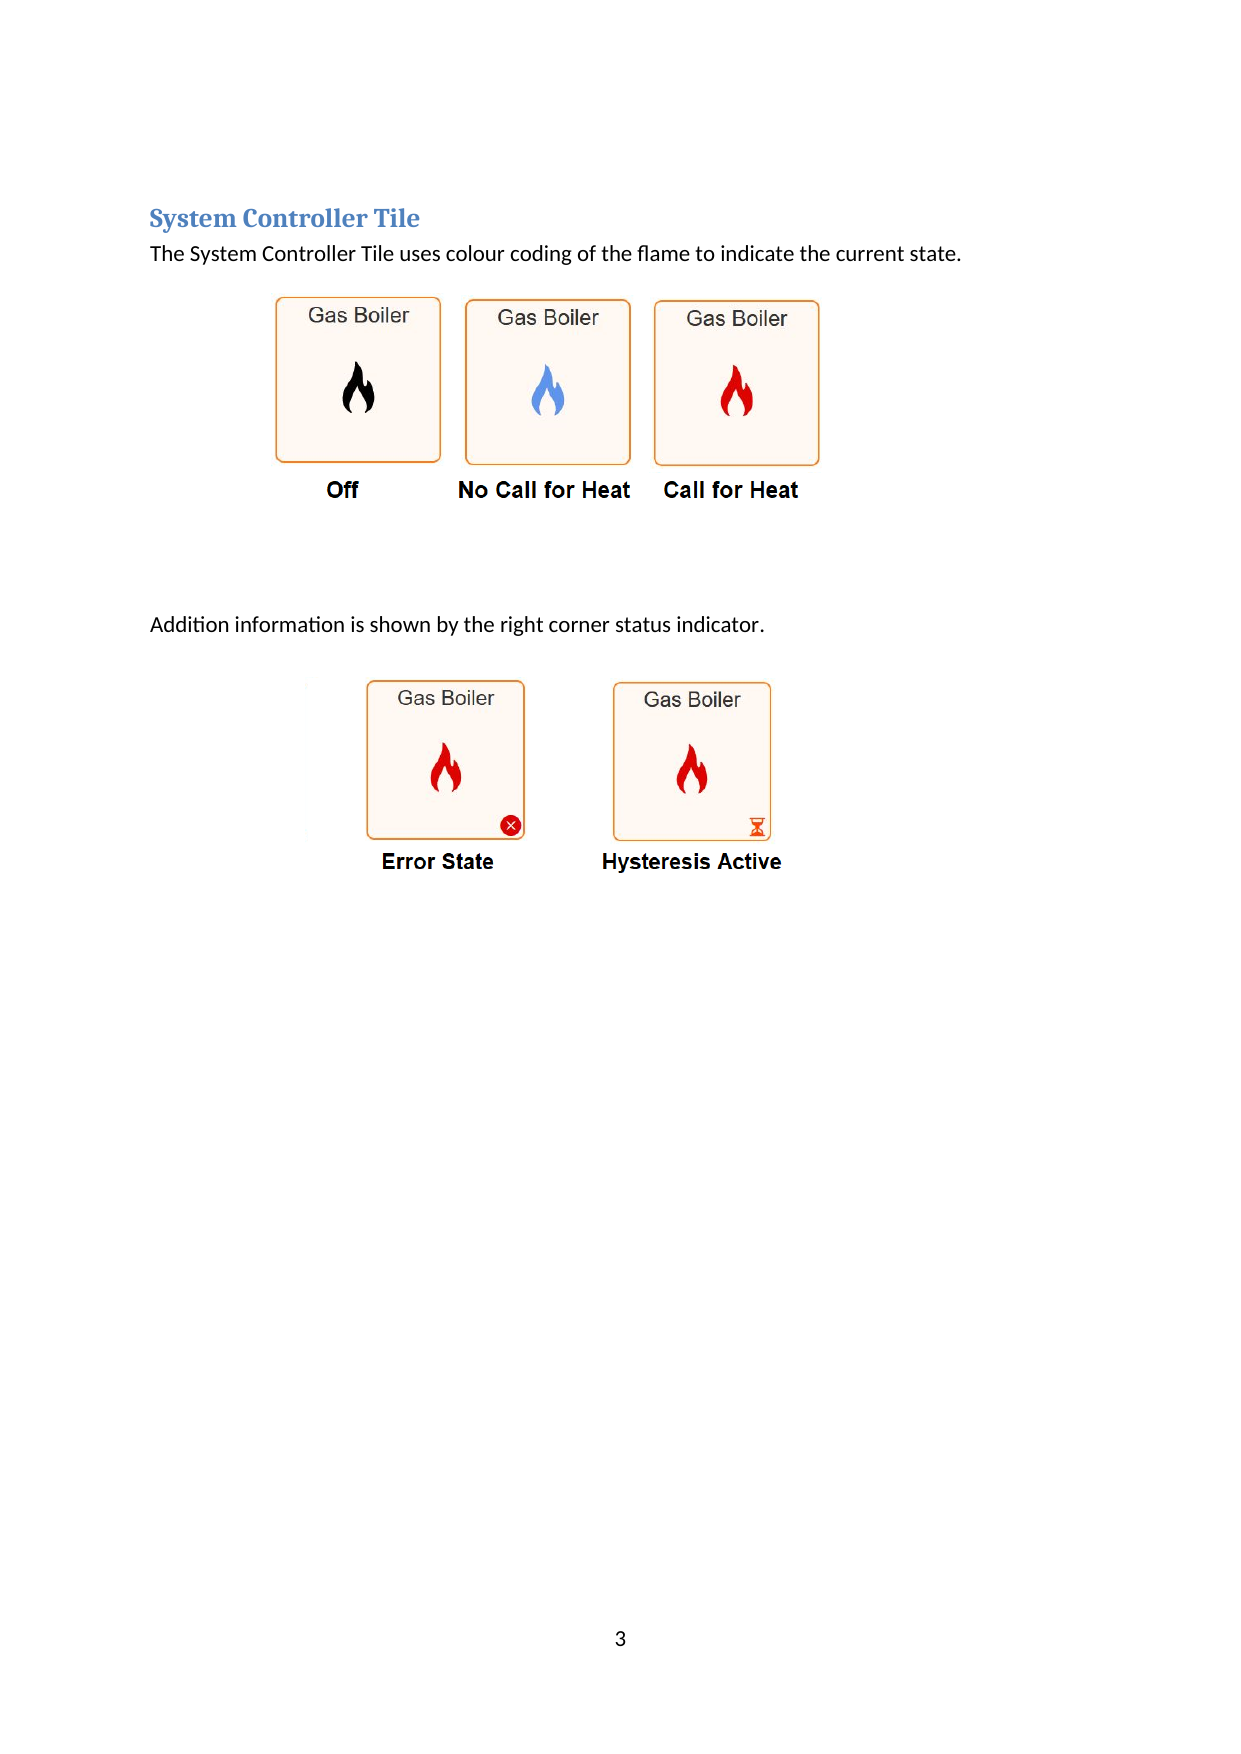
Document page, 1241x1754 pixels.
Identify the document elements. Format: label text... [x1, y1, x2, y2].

text The System Controller Tile uses colour coding of the flame to indicate the current state. [150, 239, 1090, 267]
picture [305, 677, 832, 888]
picture [271, 293, 829, 514]
subtitle System Controller Tile [150, 203, 1090, 234]
text Addition information is shown by the right corner status indicator. [150, 610, 1090, 638]
